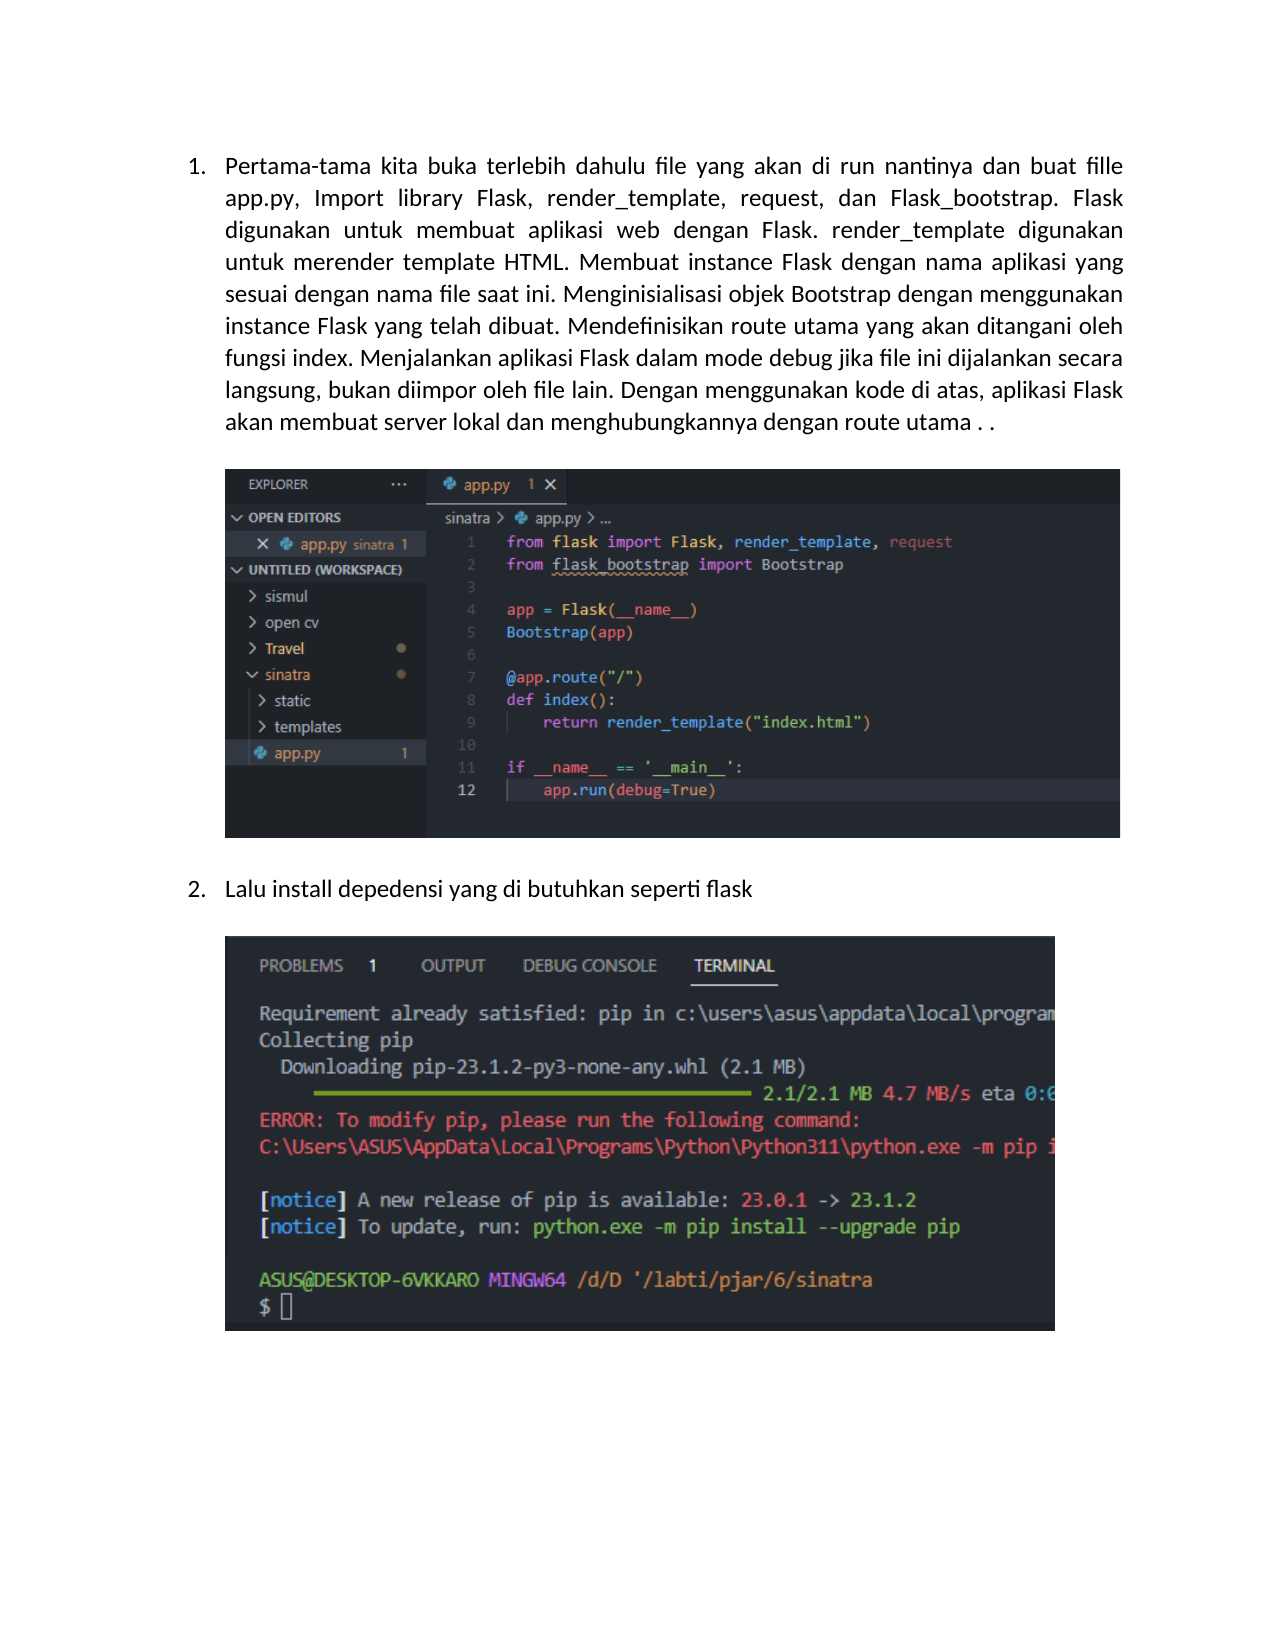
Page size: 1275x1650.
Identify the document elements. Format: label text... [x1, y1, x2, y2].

list Lalu install depedensi yang di butuhkan seperti flask [187, 873, 1125, 903]
picture [225, 469, 1121, 838]
list Pertama-tama kita buka terlebih dahulu file yang akan di run nantinya dan buat fille app.py, Import library Flask, render_template, request, dan Flask_bootstrap. Flask digunakan untuk membuat aplikasi web dengan Flask. render_template digunakan untuk merender template HTML. Membuat instance Flask dengan nama aplikasi yang sesuai dengan nama file saat ini. Menginisialisasi objek Bootstrap dengan menggunakan instance Flask yang telah dibuat. Mendefinisikan route utama yang akan ditangani oleh fungsi index. Menjalankan aplikasi Flask dalam mode debug jika file ini dijalankan secara langsung, bukan diimpor oleh file lain. Dengan menggunakan kode di atas, aplikasi Flask akan membuat server lokal dan menghubungkannya dengan route utama . . [187, 150, 1125, 436]
picture [225, 936, 1055, 1331]
